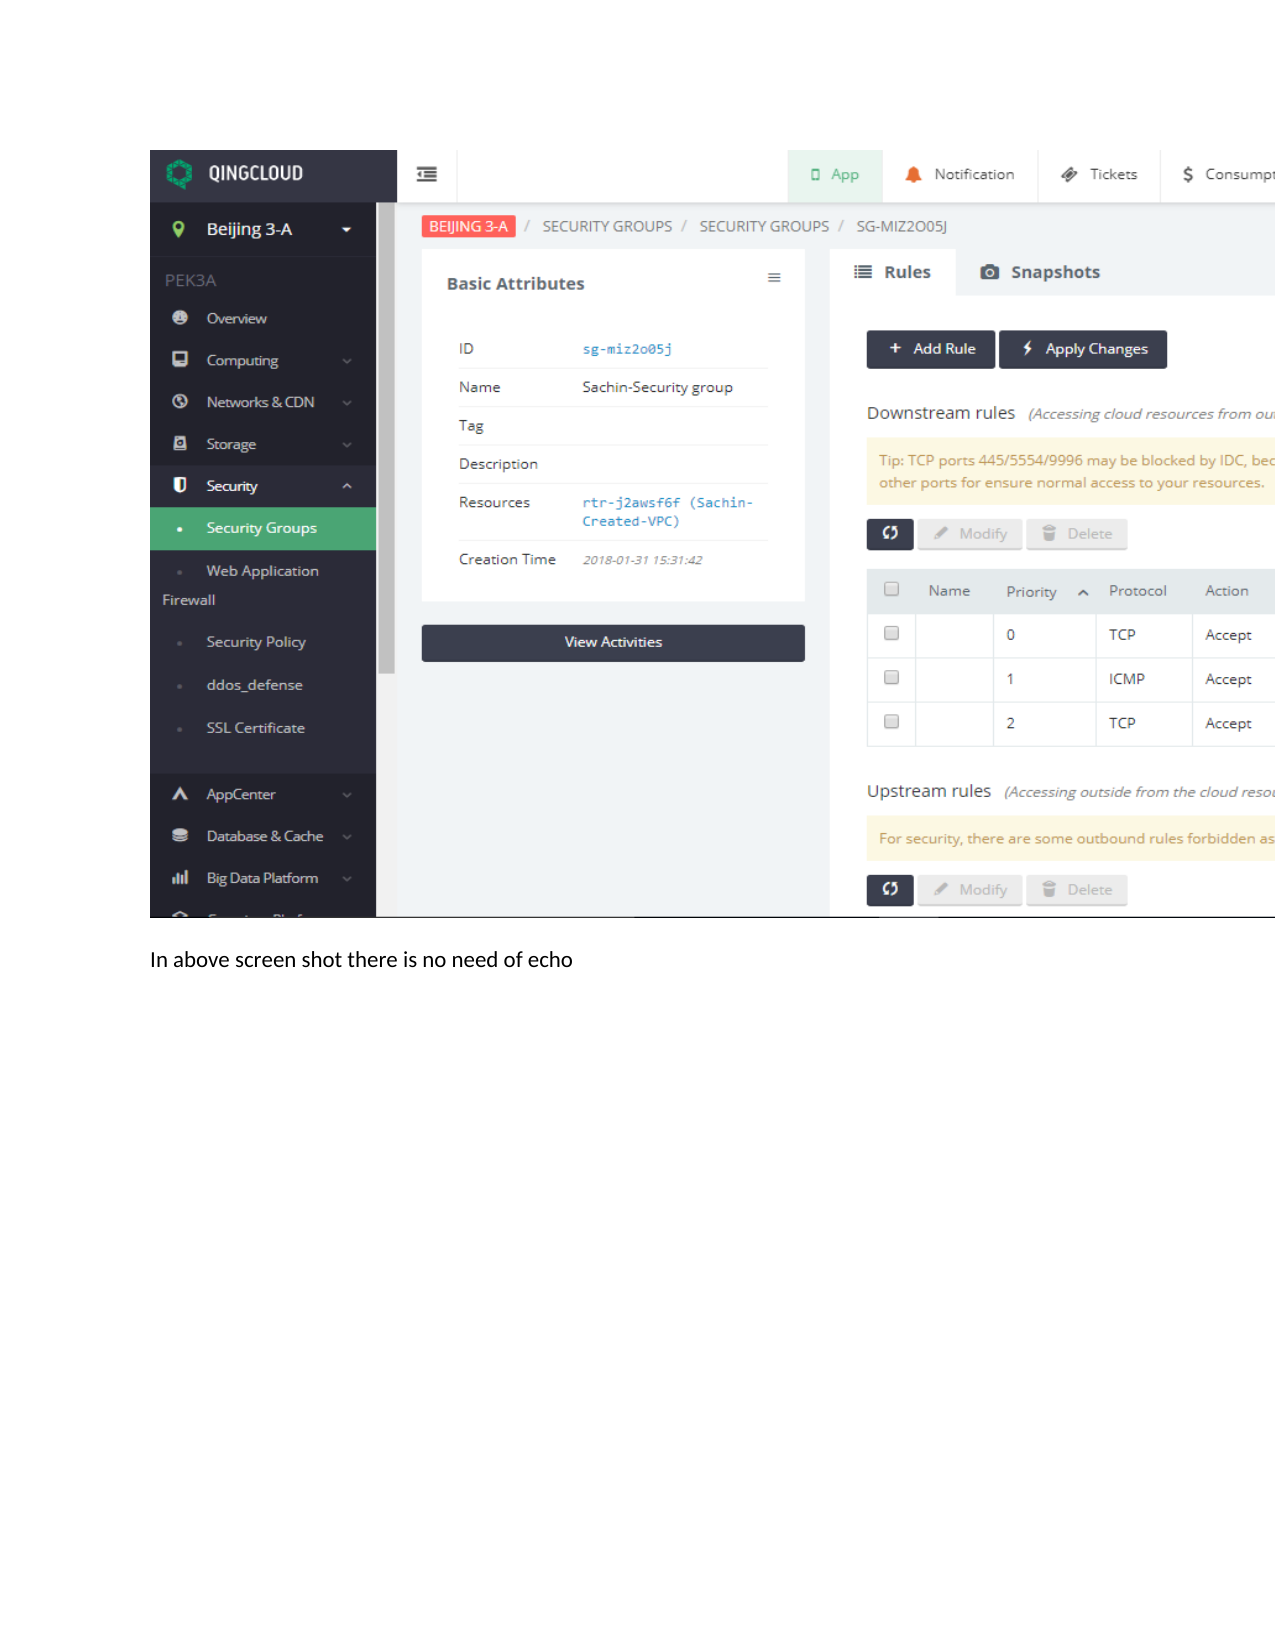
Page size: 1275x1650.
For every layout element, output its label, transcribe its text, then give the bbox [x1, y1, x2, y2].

text In above screen shot there is no need of echo [150, 945, 1125, 973]
picture [150, 150, 1275, 918]
